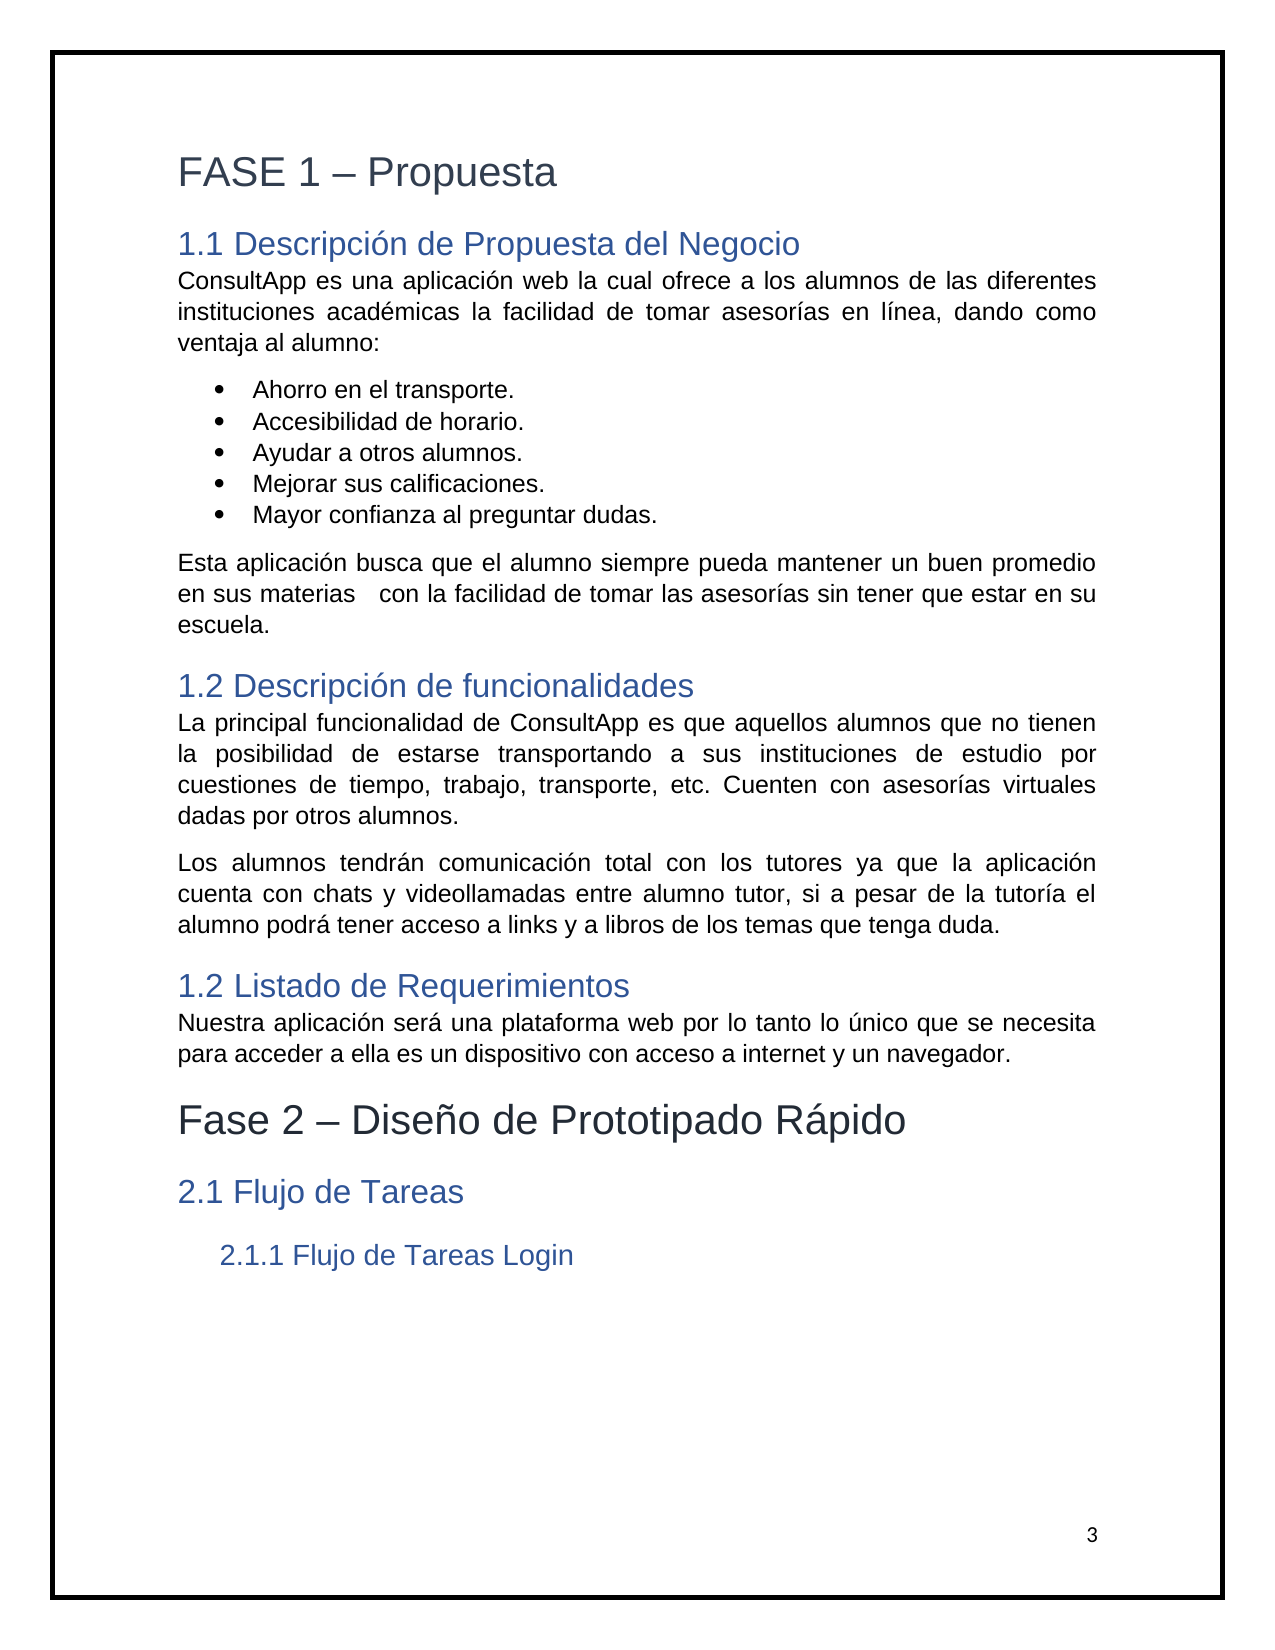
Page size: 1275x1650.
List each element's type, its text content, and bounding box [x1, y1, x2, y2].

text Nuestra aplicación será una plataforma web por lo tanto lo único que se necesita para acceder a ella es un dispositivo con acceso a internet y un navegador. [177, 1008, 1098, 1068]
text ConsultApp es una aplicación web la cual ofrece a los alumnos de las diferentes instituciones académicas la facilidad de tomar asesorías en línea, dando como ventaja al alumno: [177, 266, 1098, 357]
subtitle 2.1 Flujo de Tareas [177, 1172, 1098, 1210]
text Esta aplicación busca que el alumno siempre pueda mantener un buen promedio en sus materias con la facilidad de tomar las asesorías sin tener que estar en su escuela. [177, 548, 1098, 639]
subtitle 1.2 Descripción de funcionalidades [177, 666, 1098, 704]
subtitle 2.1.1 Flujo de Tareas Login [177, 1238, 1098, 1272]
list Mejorar sus calificaciones. [215, 469, 1098, 498]
subtitle FASE 1 – Propuesta [177, 148, 1098, 196]
subtitle Listado de Requerimientos [177, 966, 1098, 1005]
list Mayor confianza al preguntar dudas. [215, 500, 1098, 529]
text Los alumnos tendrán comunicación total con los tutores ya que la aplicación cuenta con chats y videollamadas entre alumno tutor, si a pesar de la tutoría el alumno podrá tener acceso a links y a libros de los temas que tenga duda. [177, 848, 1098, 939]
list Ayudar a otros alumnos. [215, 438, 1098, 467]
list Ahorro en el transporte. [215, 376, 1098, 404]
list Accesibilidad de horario. [215, 407, 1098, 436]
subtitle Fase 2 – Diseño de Prototipado Rápido [177, 1095, 1098, 1143]
text La principal funcionalidad de ConsultApp es que aquellos alumnos que no tienen la posibilidad de estarse transportando a sus instituciones de estudio por cuestiones de tiempo, trabajo, transporte, etc. Cuenten con asesorías virtuales dadas por otros alumnos. [177, 707, 1098, 829]
subtitle Descripción de Propuesta del Negocio [177, 224, 1098, 263]
